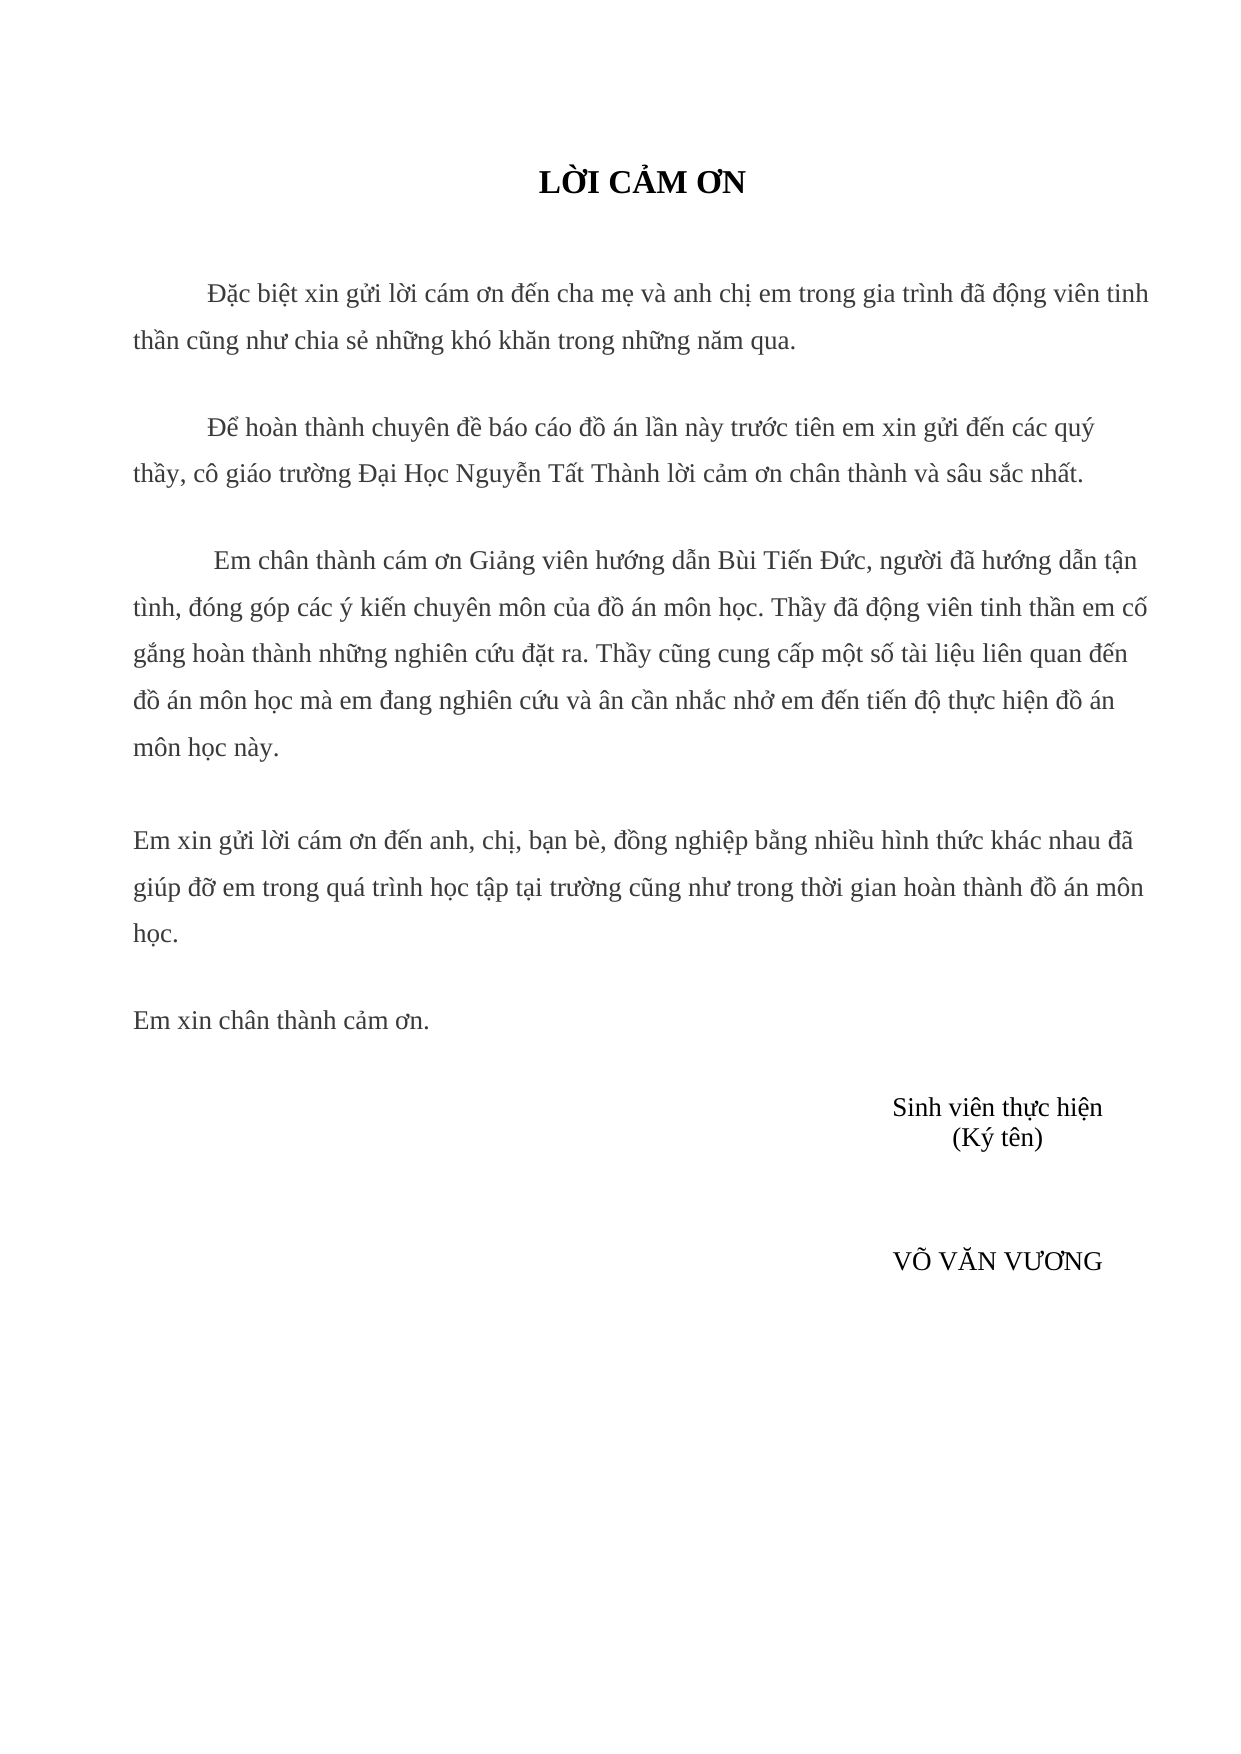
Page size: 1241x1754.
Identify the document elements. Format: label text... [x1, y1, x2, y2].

text Sinh viên thực hiện [843, 1091, 1152, 1122]
text Em chân thành cám ơn Giảng viên hướng dẫn Bùi Tiến Đức, người đã hướng dẫn tận tình, đóng góp các ý kiến chuyên môn của đồ án môn học. Thầy đã động viên tinh thần em cố gắng hoàn thành những nghiên cứu đặt ra. Thầy cũng cung cấp một số tài liệu liên quan đến đồ án môn học mà em đang nghiên cứu và ân cần nhắc nhở em đến tiến độ thực hiện đồ án môn học này. [133, 544, 1152, 762]
text LỜI CẢM ƠN [133, 162, 1152, 201]
text VÕ VĂN VƯƠNG [843, 1245, 1152, 1276]
text Em xin chân thành cảm ơn. [133, 1004, 1152, 1035]
text Em xin gửi lời cám ơn đến anh, chị, bạn bè, đồng nghiệp bằng nhiều hình thức khác nhau đã giúp đỡ em trong quá trình học tập tại trường cũng như trong thời gian hoàn thành đồ án môn học. [133, 824, 1152, 949]
text (Ký tên) [843, 1122, 1152, 1153]
text Đặc biệt xin gửi lời cám ơn đến cha mẹ và anh chị em trong gia trình đã động viên tinh thần cũng như chia sẻ những khó khăn trong những năm qua. [133, 277, 1152, 355]
text Để hoàn thành chuyên đề báo cáo đồ án lần này trước tiên em xin gửi đến các quý thầy, cô giáo trường Đại Học Nguyễn Tất Thành lời cảm ơn chân thành và sâu sắc nhất. [133, 411, 1152, 489]
